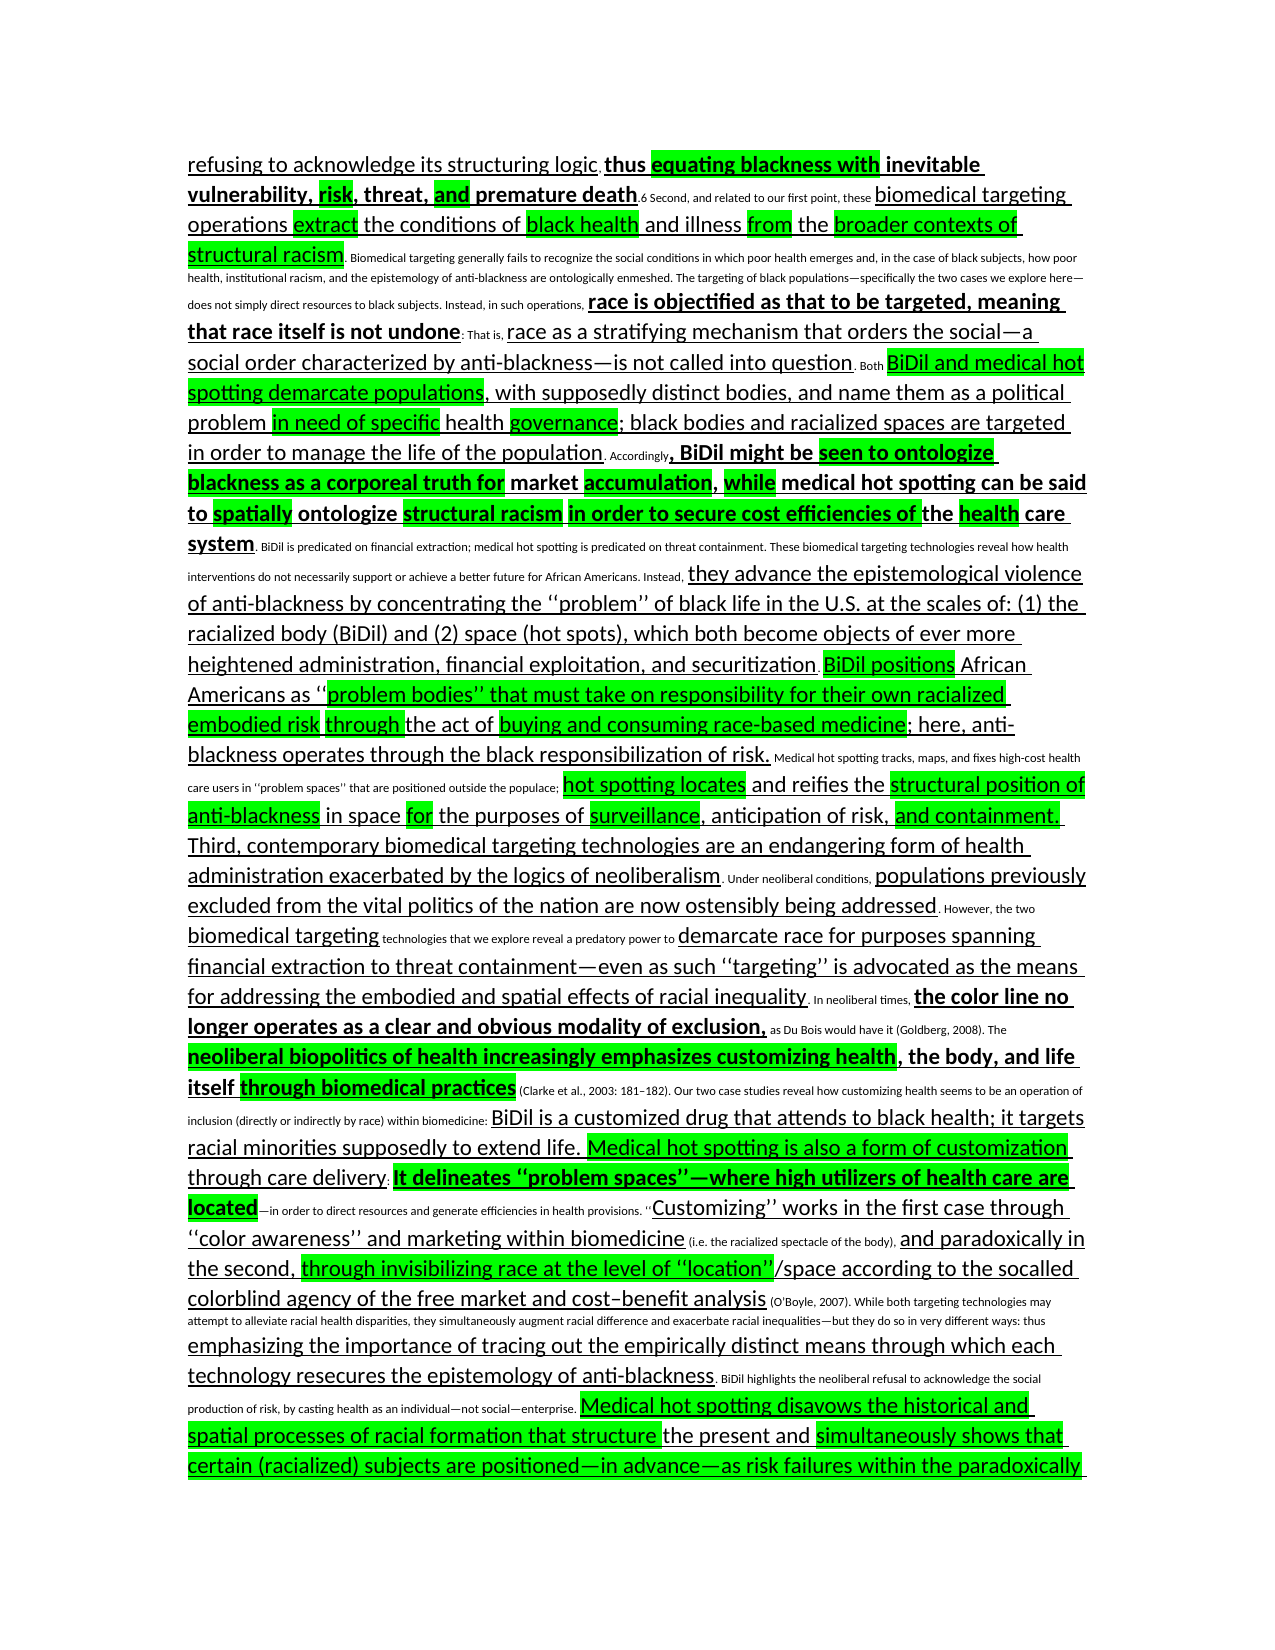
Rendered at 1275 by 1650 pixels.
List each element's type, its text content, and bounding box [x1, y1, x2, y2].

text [187, 150, 1087, 493]
